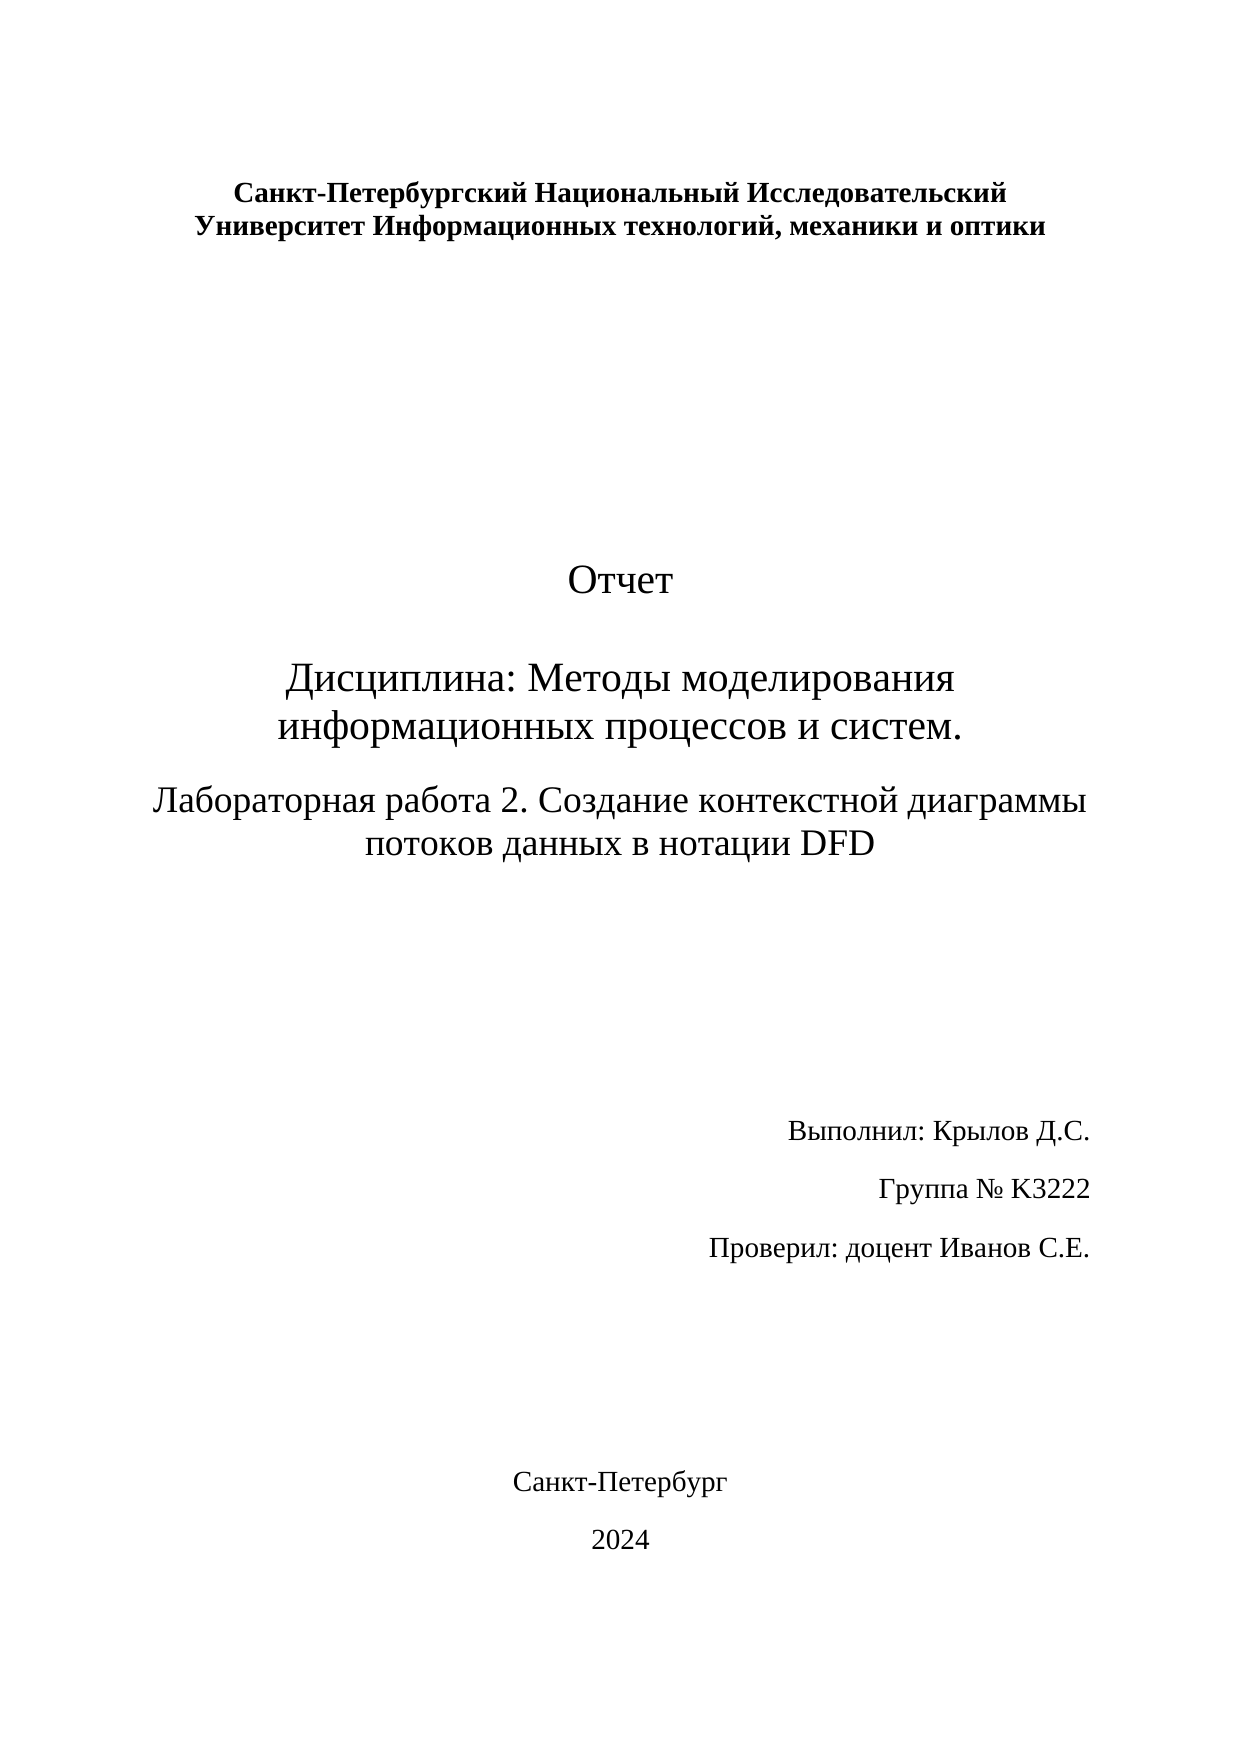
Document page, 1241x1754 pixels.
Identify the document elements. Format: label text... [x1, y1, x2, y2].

text Санкт-Петербургский Национальный Исследовательский Университет Информационных технологий, механики и оптики [150, 175, 1090, 242]
text Проверил: доцент Иванов С.Е. [150, 1230, 1090, 1263]
text 2024 [150, 1522, 1090, 1556]
text Группа № K3222 [150, 1171, 1090, 1205]
text Выполнил: Крылов Д.С. [150, 1113, 1090, 1146]
text Санкт-Петербург [150, 1464, 1090, 1497]
text Лабораторная работа 2. Создание контекстной диаграммы потоков данных в нотации DFD [150, 777, 1090, 864]
text Дисциплина: Методы моделирования информационных процессов и систем. [150, 652, 1090, 748]
text Отчет [150, 554, 1090, 602]
